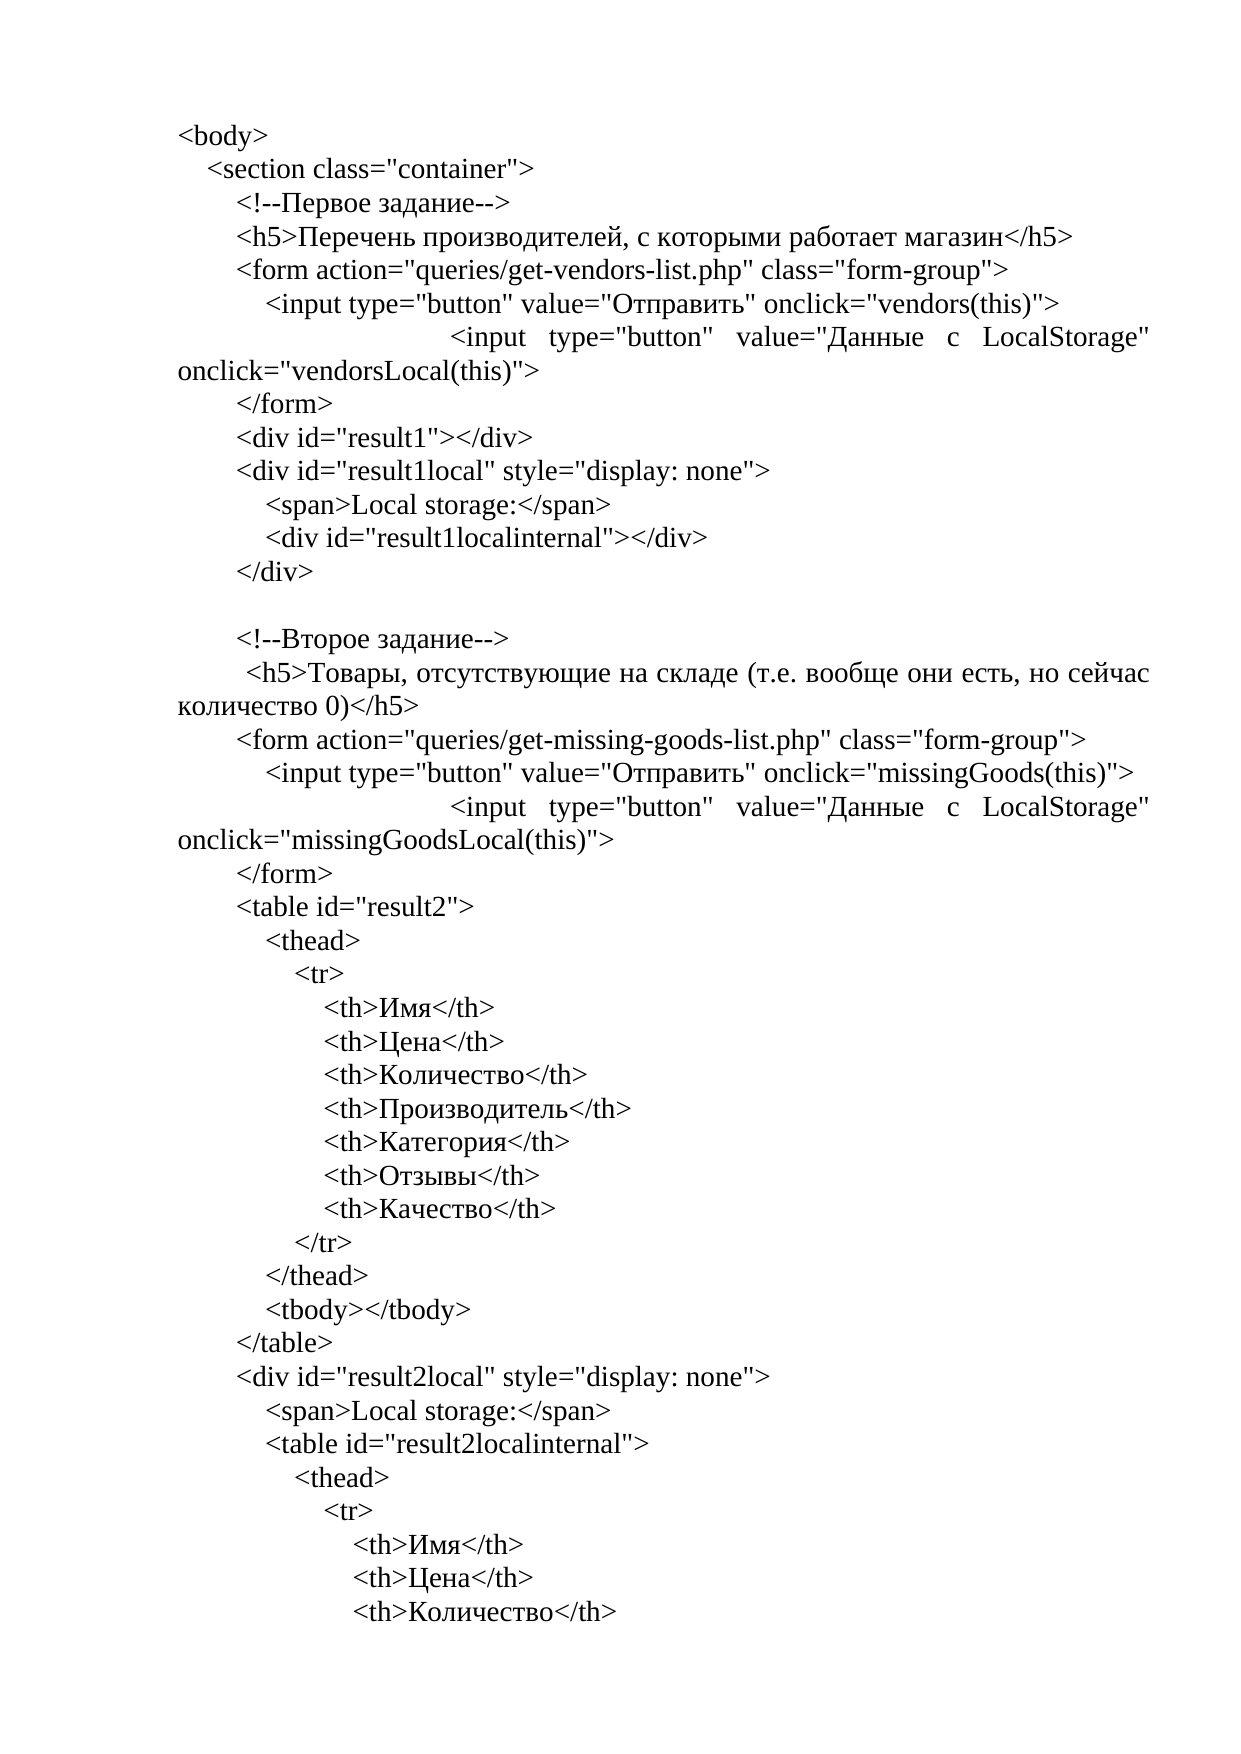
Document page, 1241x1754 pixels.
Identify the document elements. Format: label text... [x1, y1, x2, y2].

text <h5>Перечень производителей, с которыми работает магазин</h5> [177, 219, 1152, 252]
text <th>Цена</th> [177, 1560, 1152, 1594]
text <tr> [177, 1493, 1152, 1527]
text <th>Имя</th> [177, 990, 1152, 1024]
text <th>Количество</th> [177, 1057, 1152, 1091]
text </thead> [177, 1258, 1152, 1292]
text </form> [177, 856, 1152, 889]
text <table id="result2"> [177, 889, 1152, 923]
text <tbody></tbody> [177, 1292, 1152, 1326]
text <div id="result1local" style="display: none"> [177, 453, 1152, 487]
text <span>Local storage:</span> [177, 487, 1152, 521]
text <!--Первое задание--> [177, 185, 1152, 219]
text <th>Качество</th> [177, 1191, 1152, 1225]
text <form action="queries/get-missing-goods-list.php" class="form-group"> [177, 722, 1152, 755]
text <th>Количество</th> [177, 1594, 1152, 1627]
text <input type="button" value="Отправить" onclick="missingGoods(this)"> [177, 755, 1152, 789]
text </tr> [177, 1225, 1152, 1258]
text <div id="result1localinternal"></div> [177, 521, 1152, 554]
text <tr> [177, 957, 1152, 990]
text <h5>Товары, отсутствующие на складе (т.е. вообще они есть, но сейчас количество 0)</h5> [177, 655, 1152, 722]
text <section class="container"> [177, 152, 1152, 185]
text <th>Производитель</th> [177, 1091, 1152, 1124]
text <form action="queries/get-vendors-list.php" class="form-group"> [177, 252, 1152, 286]
text <th>Имя</th> [177, 1527, 1152, 1560]
text <body> [177, 118, 1152, 152]
text <span>Local storage:</span> [177, 1393, 1152, 1426]
text <input type="button" value="Данные с LocalStorage" onclick="vendorsLocal(this)"> [177, 319, 1152, 386]
text <div id="result1"></div> [177, 420, 1152, 453]
text <table id="result2localinternal"> [177, 1426, 1152, 1460]
text <input type="button" value="Данные с LocalStorage" onclick="missingGoodsLocal(this)"> [177, 789, 1152, 856]
text </div> [177, 554, 1152, 588]
text <thead> [177, 1460, 1152, 1493]
text </table> [177, 1326, 1152, 1359]
text <th>Категория</th> [177, 1124, 1152, 1158]
text <!--Второе задание--> [177, 621, 1152, 655]
text <thead> [177, 923, 1152, 957]
text <input type="button" value="Отправить" onclick="vendors(this)"> [177, 286, 1152, 319]
text <th>Отзывы</th> [177, 1158, 1152, 1191]
text </form> [177, 386, 1152, 420]
text <th>Цена</th> [177, 1024, 1152, 1057]
text <div id="result2local" style="display: none"> [177, 1359, 1152, 1393]
